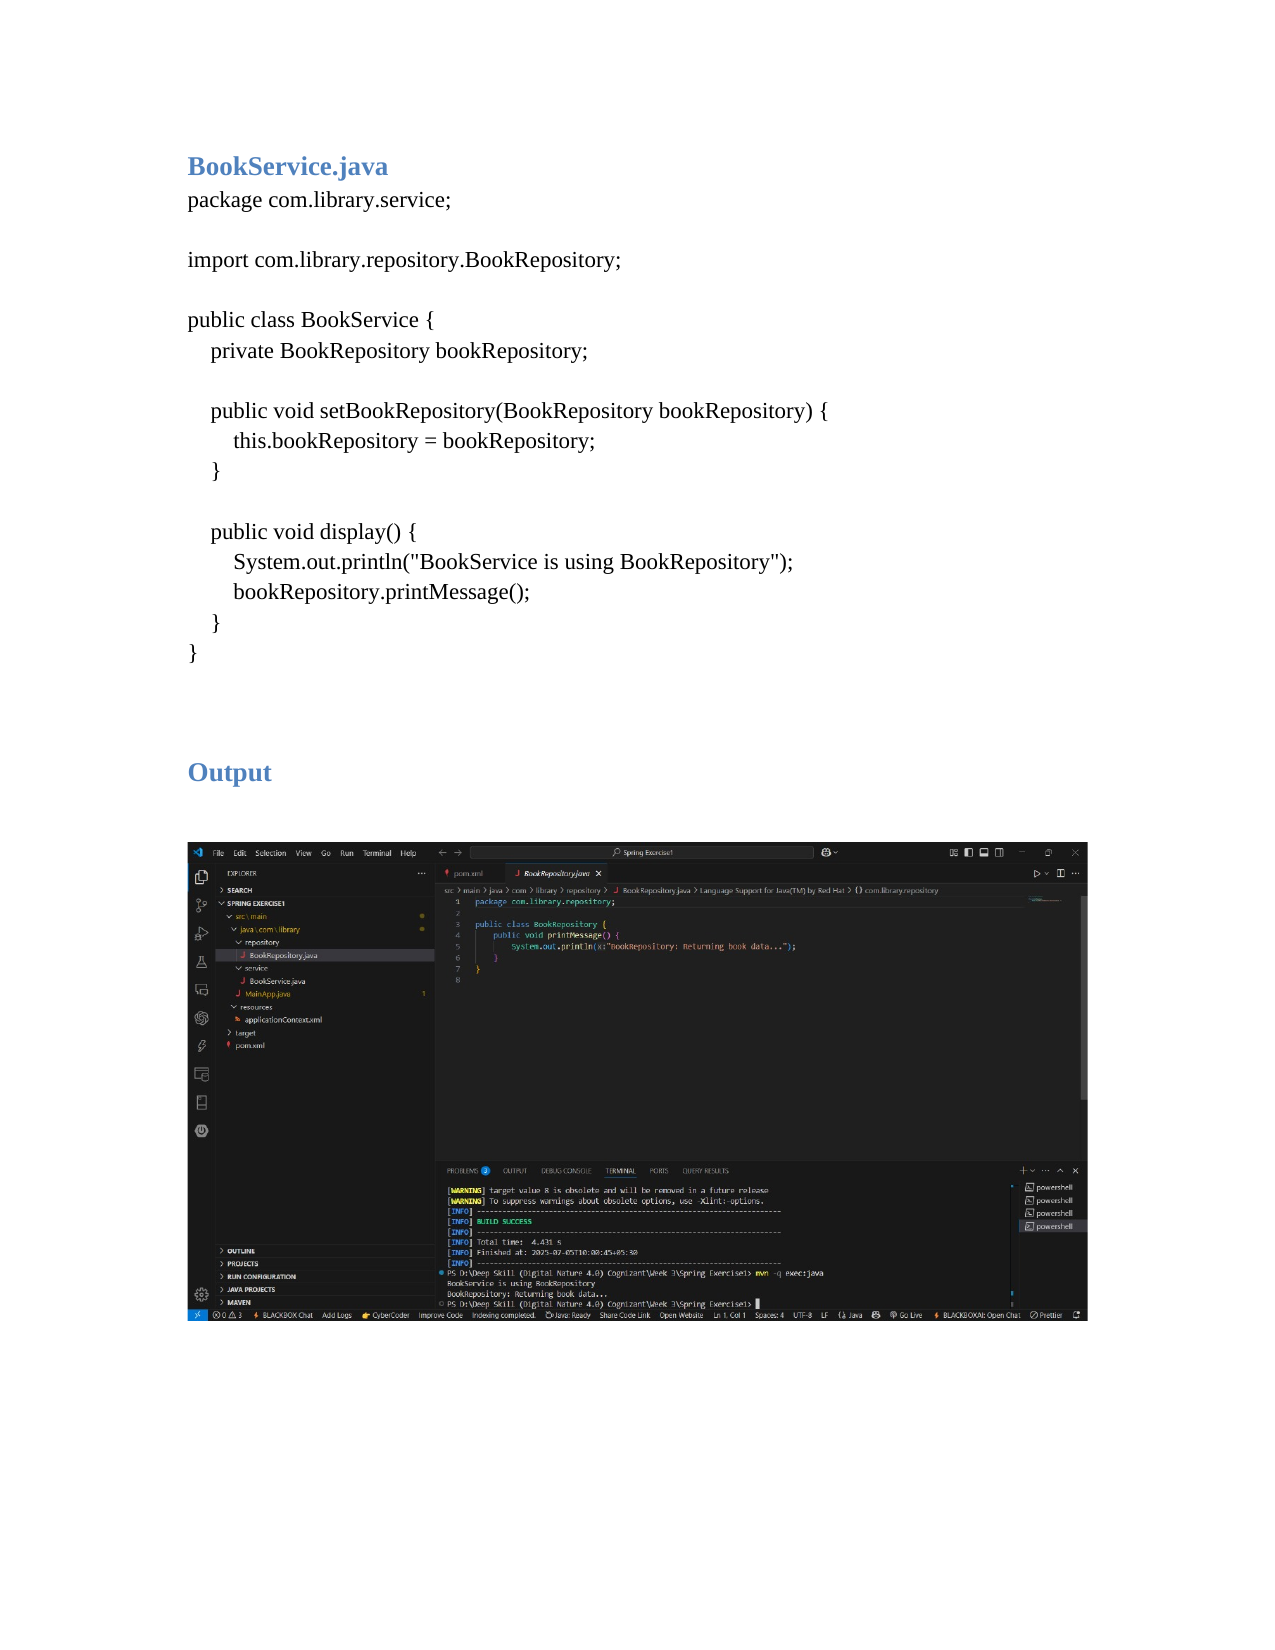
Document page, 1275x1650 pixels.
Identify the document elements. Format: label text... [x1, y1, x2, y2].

subtitle BookService.java [187, 150, 1087, 181]
picture [187, 842, 1088, 1321]
text package com.library.service; import com.library.repository.BookRepository; public class BookService { private BookRepository bookRepository; public void setBookRepository(BookRepository bookRepository) { this.bookRepository = bookRepository; } public void display() { System.out.println("BookService is using BookRepository"); bookRepository.printMessage(); } } [187, 186, 1087, 695]
subtitle Output [187, 720, 1087, 787]
